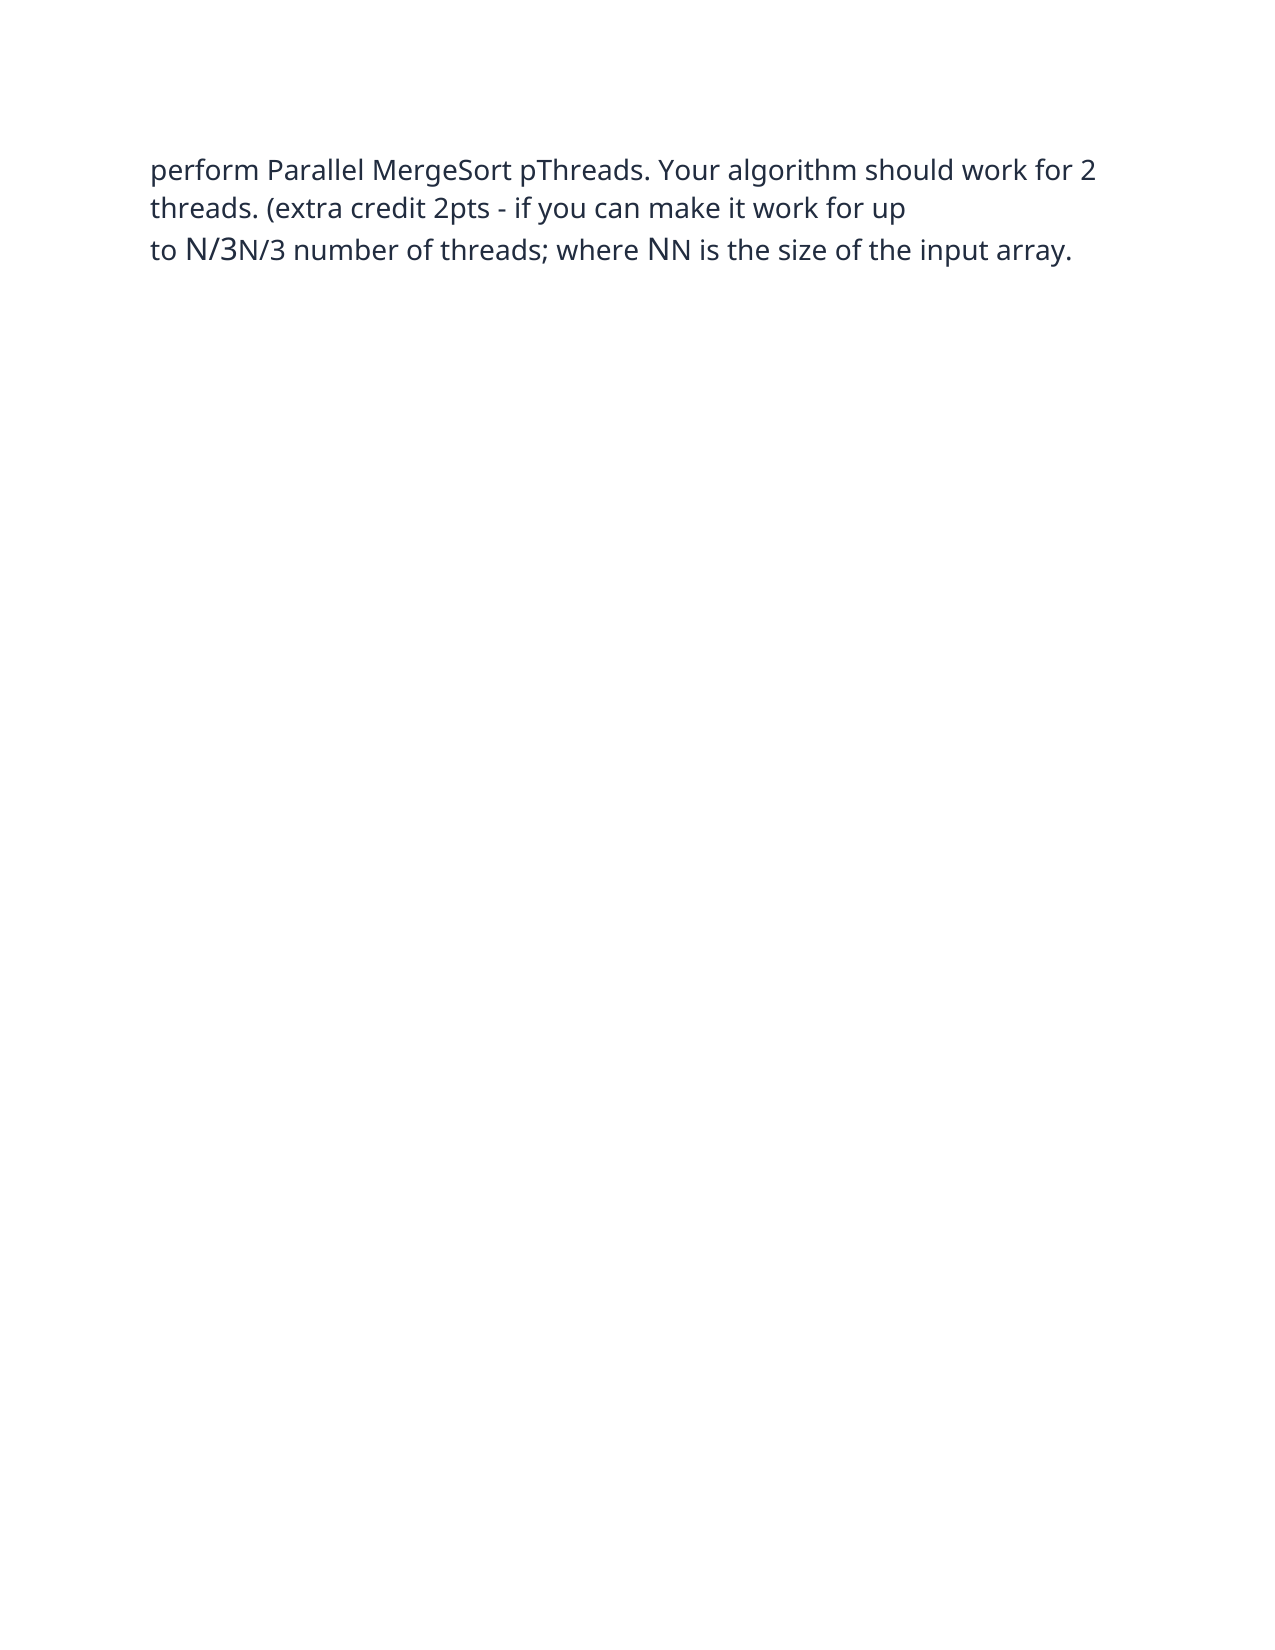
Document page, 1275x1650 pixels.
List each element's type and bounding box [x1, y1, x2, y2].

text [150, 150, 1125, 269]
